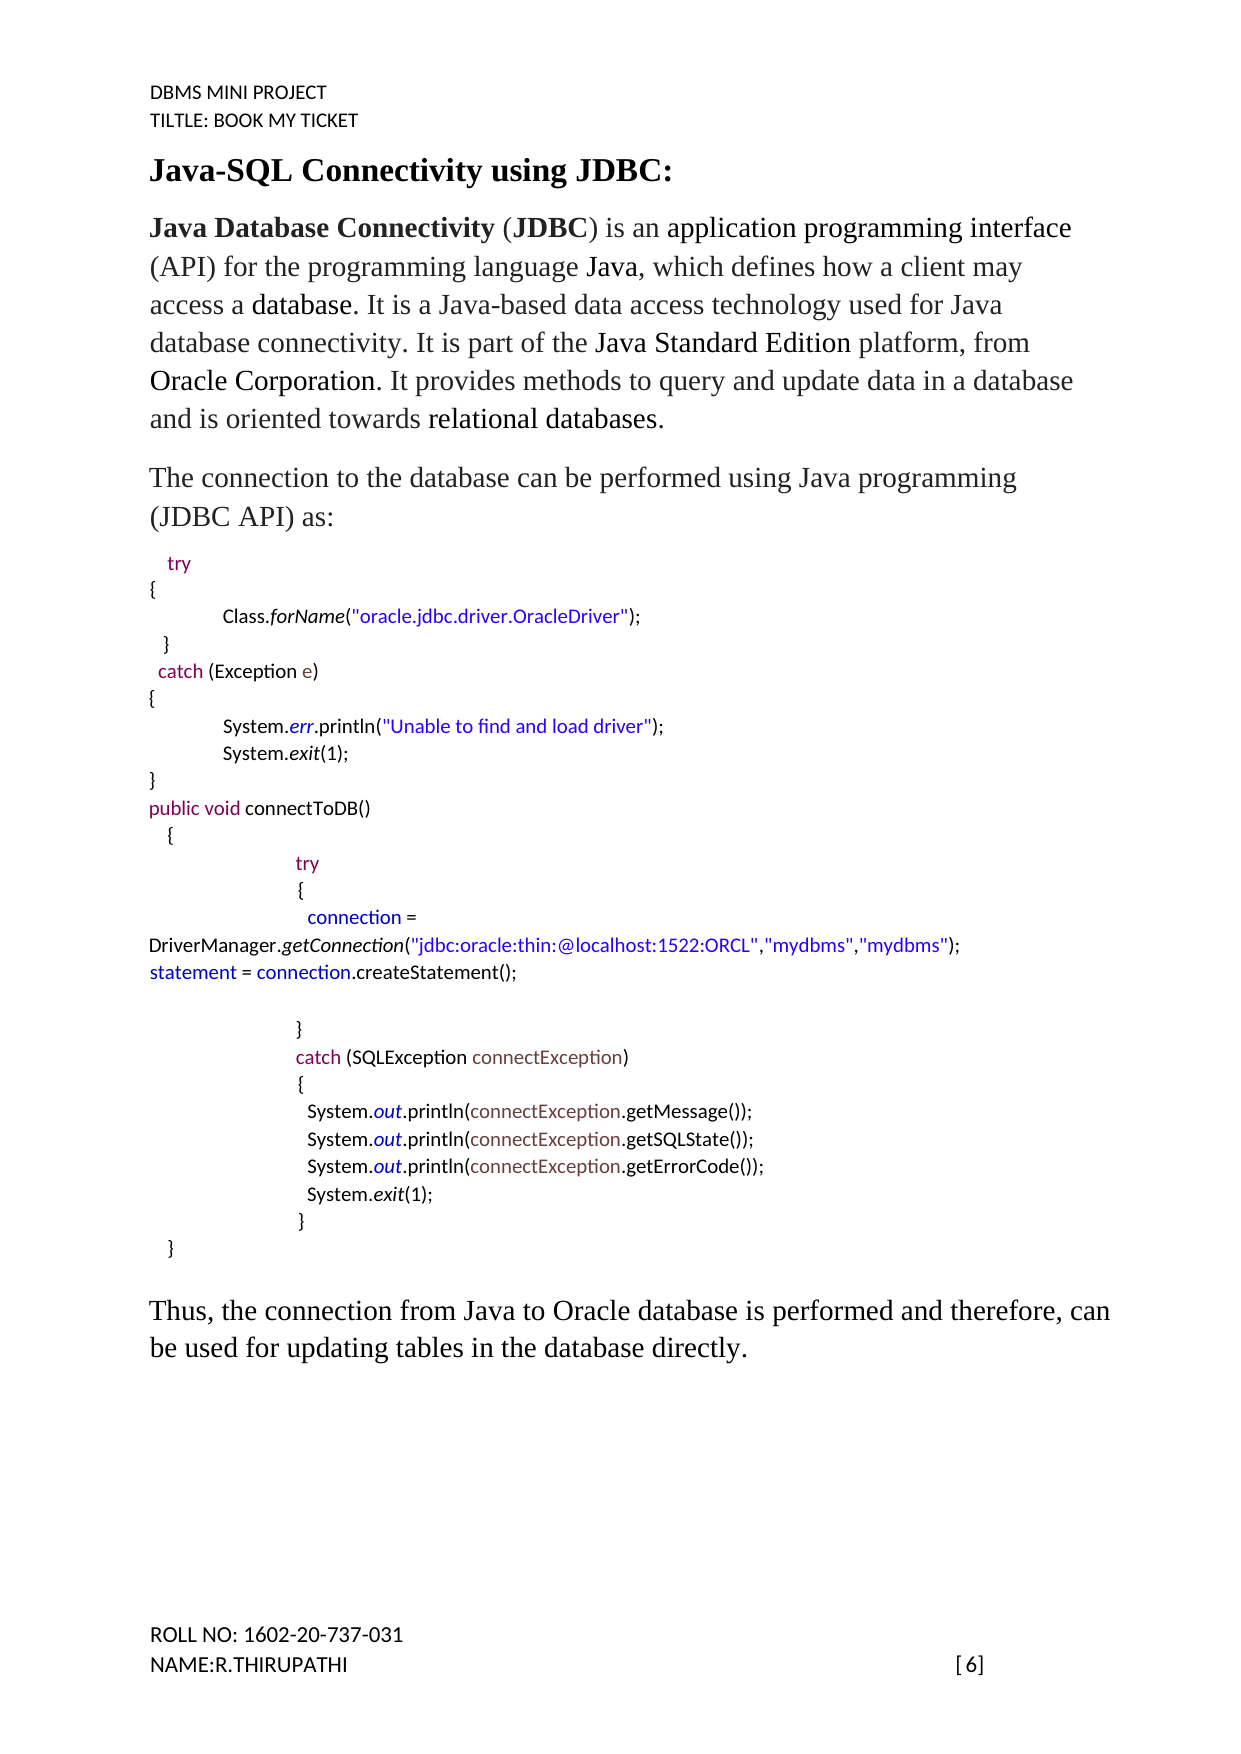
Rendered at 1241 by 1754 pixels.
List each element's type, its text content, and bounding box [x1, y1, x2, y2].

text connection = [150, 904, 1164, 930]
text { [148, 877, 1164, 902]
text Thus, the connection from Java to Oracle database is performed and therefore, can be used for updating tables in the database directly. [148, 1293, 1112, 1364]
text { [148, 822, 1164, 848]
text { [148, 686, 1164, 711]
text { [148, 1071, 1164, 1097]
text } [148, 1016, 1164, 1042]
text System.exit(1); [148, 740, 1164, 766]
text System.out.println(connectException.getSQLState()); [148, 1126, 1164, 1151]
text try { [148, 550, 208, 602]
text System.err.println("Unable to find and load driver"); [148, 713, 1164, 738]
text Java Database Connectivity (JDBC) is an application programming interface (API) for the programming language Java, which defines how a client may access a database. It is a Java-based data access technology used for Java database connectivity. It is part of the Java Standard Edition platform, from Oracle Corporation. It provides methods to query and update data in a database and is oriented towards relational databases. [148, 211, 1077, 435]
text } [148, 631, 1164, 656]
text System.exit(1); [148, 1181, 1164, 1206]
text The connection to the database can be performed using Java programming (JDBC API) as: [148, 461, 1077, 532]
text Class.forName("oracle.jdbc.driver.OracleDriver"); [148, 603, 1164, 629]
text public void connectToDB() [148, 795, 1164, 821]
text catch (SQLException connectException) [150, 1044, 1164, 1069]
text } [148, 768, 1164, 793]
text catch (Exception e) [148, 658, 1164, 684]
text } [148, 1208, 1164, 1234]
text } [148, 1236, 1164, 1261]
text Java-SQL Connectivity using JDBC: [148, 150, 1164, 188]
text System.out.println(connectException.getErrorCode()); [148, 1153, 1164, 1179]
text DriverManager.getConnection("jdbc:oracle:thin:@localhost:1522:ORCL","mydbms","mydbms"); statement = connection.createStatement(); [148, 932, 1054, 984]
text try [148, 850, 1164, 875]
text System.out.println(connectException.getMessage()); [148, 1099, 1164, 1124]
